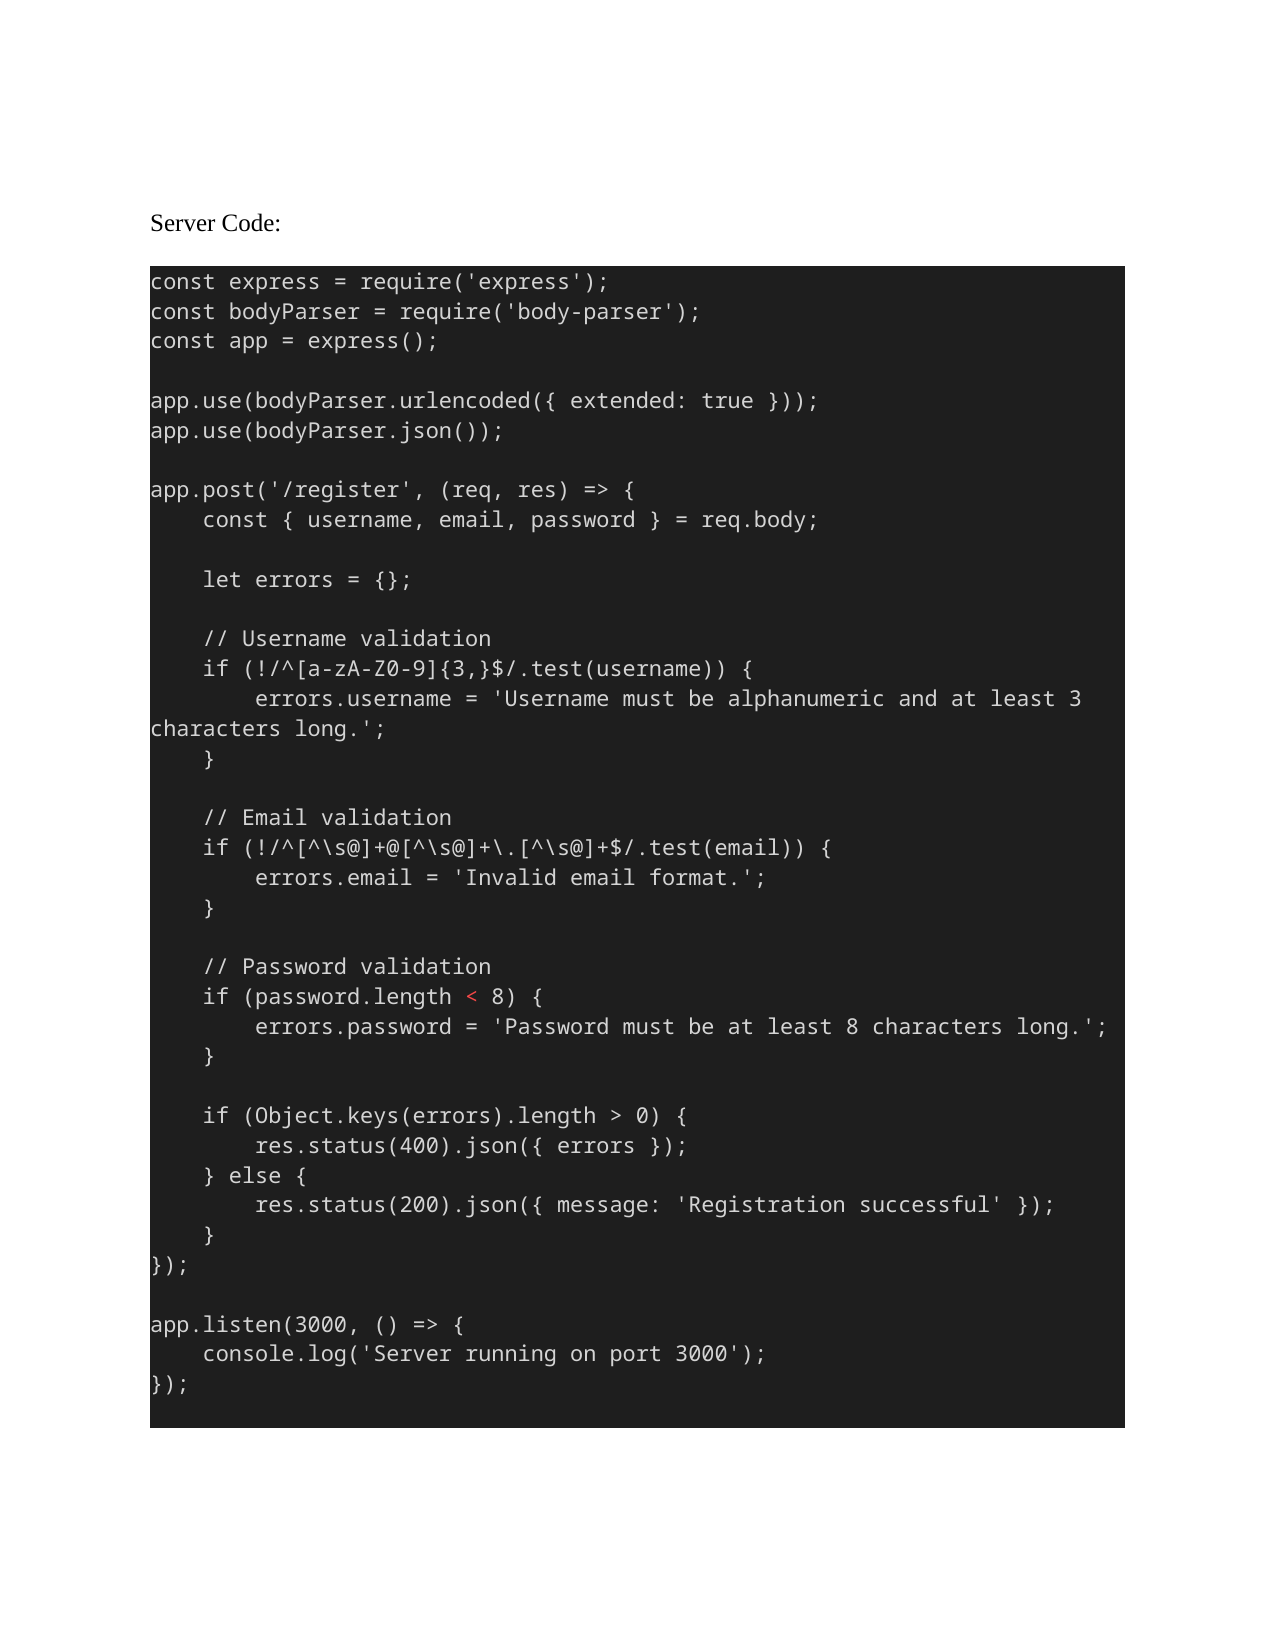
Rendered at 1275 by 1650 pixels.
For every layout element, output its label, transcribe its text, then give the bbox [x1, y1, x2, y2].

text app.listen(3000, () => { [150, 1308, 1125, 1338]
text app.post('/register', (req, res) => { [150, 474, 1125, 504]
text console.log('Server running on port 3000'); [150, 1338, 1125, 1368]
text if (!/^[^\s@]+@[^\s@]+\.[^\s@]+$/.test(email)) { [150, 832, 1125, 862]
text // Email validation [150, 802, 1125, 832]
text app.use(bodyParser.urlencoded({ extended: true })); [150, 385, 1125, 415]
text } [150, 1219, 1125, 1249]
text Server Code: [150, 208, 1125, 237]
text const { username, email, password } = req.body; [150, 504, 1125, 534]
text } else { [150, 1159, 1125, 1189]
text } [150, 891, 1125, 921]
text const app = express(); [150, 325, 1125, 355]
text app.use(bodyParser.json()); [150, 415, 1125, 444]
text }); [150, 1249, 1125, 1279]
text if (password.length < 8) { [150, 981, 1125, 1011]
text const bodyParser = require('body-parser'); [150, 296, 1125, 325]
text errors.password = 'Password must be at least 8 characters long.'; [150, 1011, 1125, 1040]
text let errors = {}; [150, 564, 1125, 593]
text errors.email = 'Invalid email format.'; [150, 862, 1125, 891]
text if (!/^[a-zA-Z0-9]{3,}$/.test(username)) { [150, 653, 1125, 683]
text const express = require('express'); [150, 266, 1125, 296]
text } [150, 742, 1125, 772]
text } [150, 1040, 1125, 1070]
text res.status(200).json({ message: 'Registration successful' }); [150, 1189, 1125, 1219]
text }); [150, 1368, 1125, 1398]
text if (Object.keys(errors).length > 0) { [150, 1100, 1125, 1130]
text // Username validation [150, 623, 1125, 653]
text // Password validation [150, 951, 1125, 981]
text res.status(400).json({ errors }); [150, 1130, 1125, 1159]
text errors.username = 'Username must be alphanumeric and at least 3 characters long.'; [150, 683, 1125, 742]
